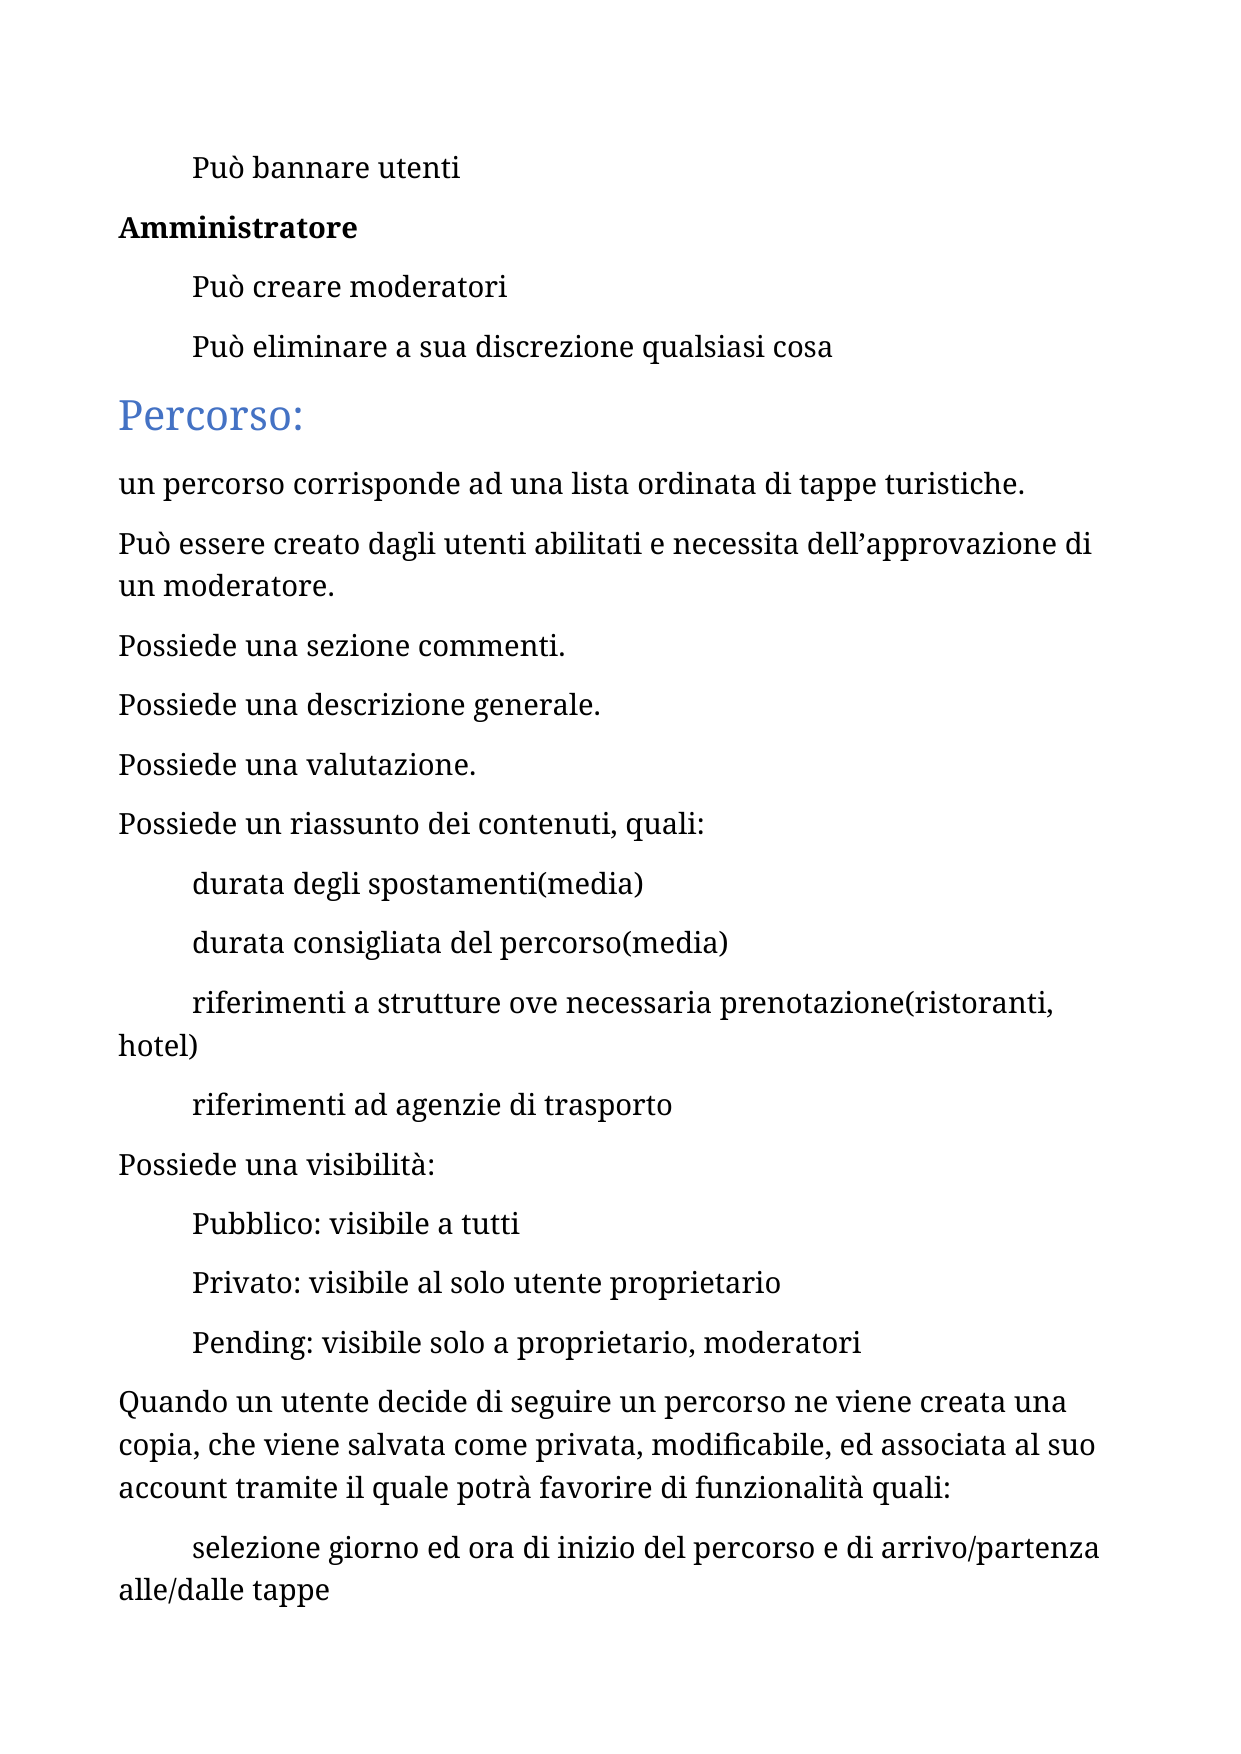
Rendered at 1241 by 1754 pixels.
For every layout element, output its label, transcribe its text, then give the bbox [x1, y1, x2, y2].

text Possiede una visibilità: [118, 1144, 1122, 1183]
text Possiede una descrizione generale. [118, 685, 1122, 724]
text Amministratore [118, 207, 1122, 247]
text durata degli spostamenti(media) [118, 863, 1122, 903]
text Possiede una sezione commenti. [118, 625, 1122, 665]
text Può bannare utenti [118, 148, 1122, 187]
text Può essere creato dagli utenti abilitati e necessita dell’approvazione di un moderatore. [118, 523, 1122, 605]
text riferimenti ad agenzie di trasporto [118, 1084, 1122, 1124]
text Percorso: [118, 386, 1122, 442]
text Possiede un riassunto dei contenuti, quali: [118, 804, 1122, 843]
text riferimenti a strutture ove necessaria prenotazione(ristoranti, hotel) [118, 982, 1122, 1064]
text selezione giorno ed ora di inizio del percorso e di arrivo/partenza alle/dalle tappe [118, 1527, 1122, 1609]
text Può eliminare a sua discrezione qualsiasi cosa [118, 326, 1122, 366]
text Pending: visibile solo a proprietario, moderatori [118, 1322, 1122, 1362]
text Quando un utente decide di seguire un percorso ne viene creata una copia, che viene salvata come privata, modificabile, ed associata al suo account tramite il quale potrà favorire di funzionalità quali: [118, 1382, 1122, 1507]
text durata consigliata del percorso(media) [118, 923, 1122, 962]
text Privato: visibile al solo utente proprietario [118, 1263, 1122, 1302]
text Può creare moderatori [118, 267, 1122, 306]
text Pubblico: visibile a tutti [118, 1203, 1122, 1243]
text Possiede una valutazione. [118, 744, 1122, 784]
text un percorso corrisponde ad una lista ordinata di tappe turistiche. [118, 463, 1122, 503]
